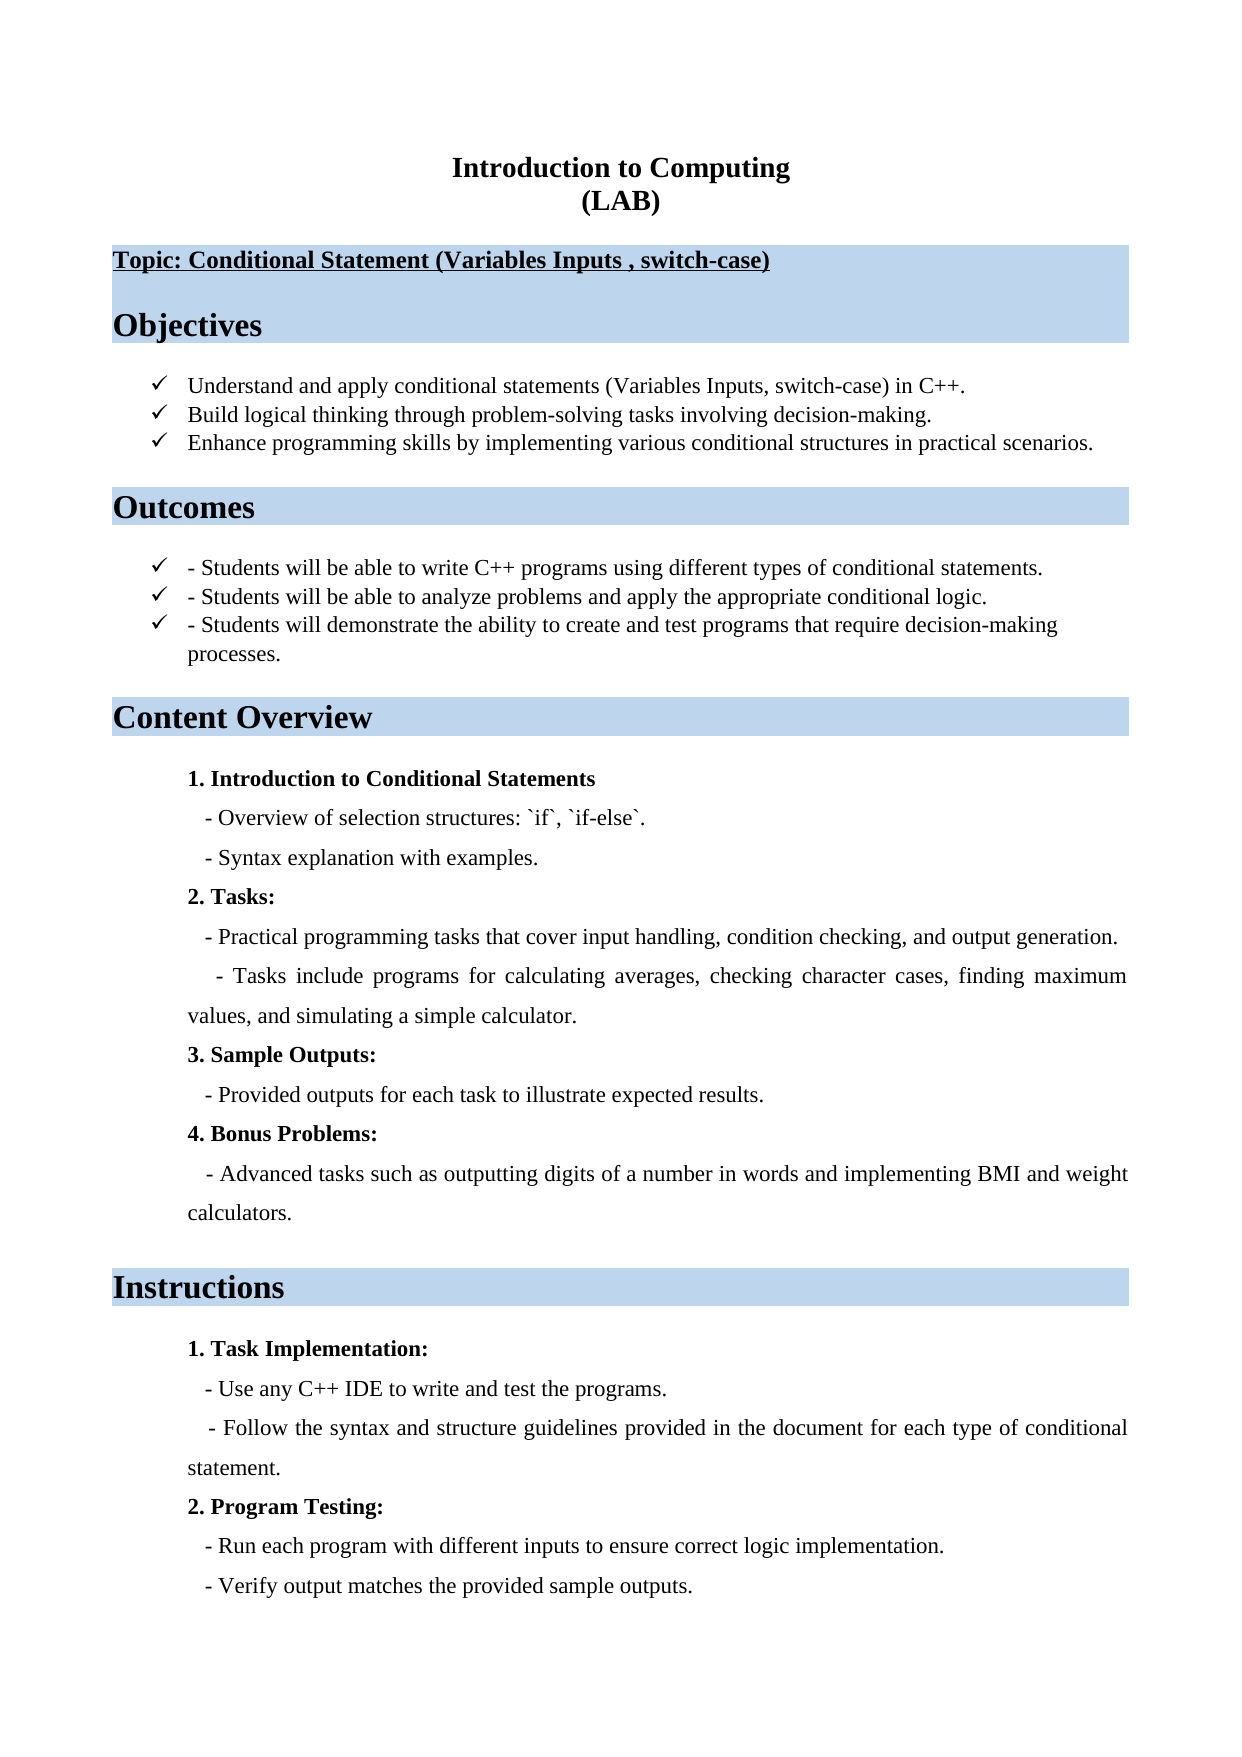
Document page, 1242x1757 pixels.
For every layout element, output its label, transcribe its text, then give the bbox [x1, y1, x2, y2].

list Enhance programming skills by implementing various conditional structures in practical scenarios. [150, 429, 1129, 456]
list - Students will be able to analyze problems and apply the appropriate conditional logic. [150, 583, 1129, 609]
list - Students will demonstrate the ability to create and test programs that require decision-making processes. [150, 611, 1129, 666]
list Build logical thinking through problem-solving tasks involving decision-making. [150, 401, 1129, 427]
subtitle Objectives [112, 305, 1129, 343]
text Introduction to Computing [112, 150, 1129, 183]
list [187, 1335, 1129, 1598]
subtitle Content Overview [112, 697, 1129, 736]
list - Students will be able to write C++ programs using different types of conditional statements. [150, 554, 1129, 581]
subtitle Outcomes [112, 487, 1129, 525]
text Topic: Conditional Statement (Variables Inputs , switch-case) [112, 245, 1129, 273]
subtitle Instructions [112, 1268, 1129, 1306]
list 1. Introduction to Conditional Statements - Overview of selection structures: `if`, `if-else`. - Syntax explanation with examples. 2. Tasks: - Practical programming tasks that cover input handling, condition checking, and output generation. - Tasks include programs for calculating averages, checking character cases, finding maximum values, and simulating a simple calculator. 3. Sample Outputs: - Provided outputs for each task to illustrate expected results. 4. Bonus Problems: - Advanced tasks such as outputting digits of a number in words and implementing BMI and weight calculators. [187, 765, 1129, 1225]
list Understand and apply conditional statements (Variables Inputs, switch-case) in C++. [150, 372, 1129, 399]
text (LAB) [112, 183, 1129, 217]
